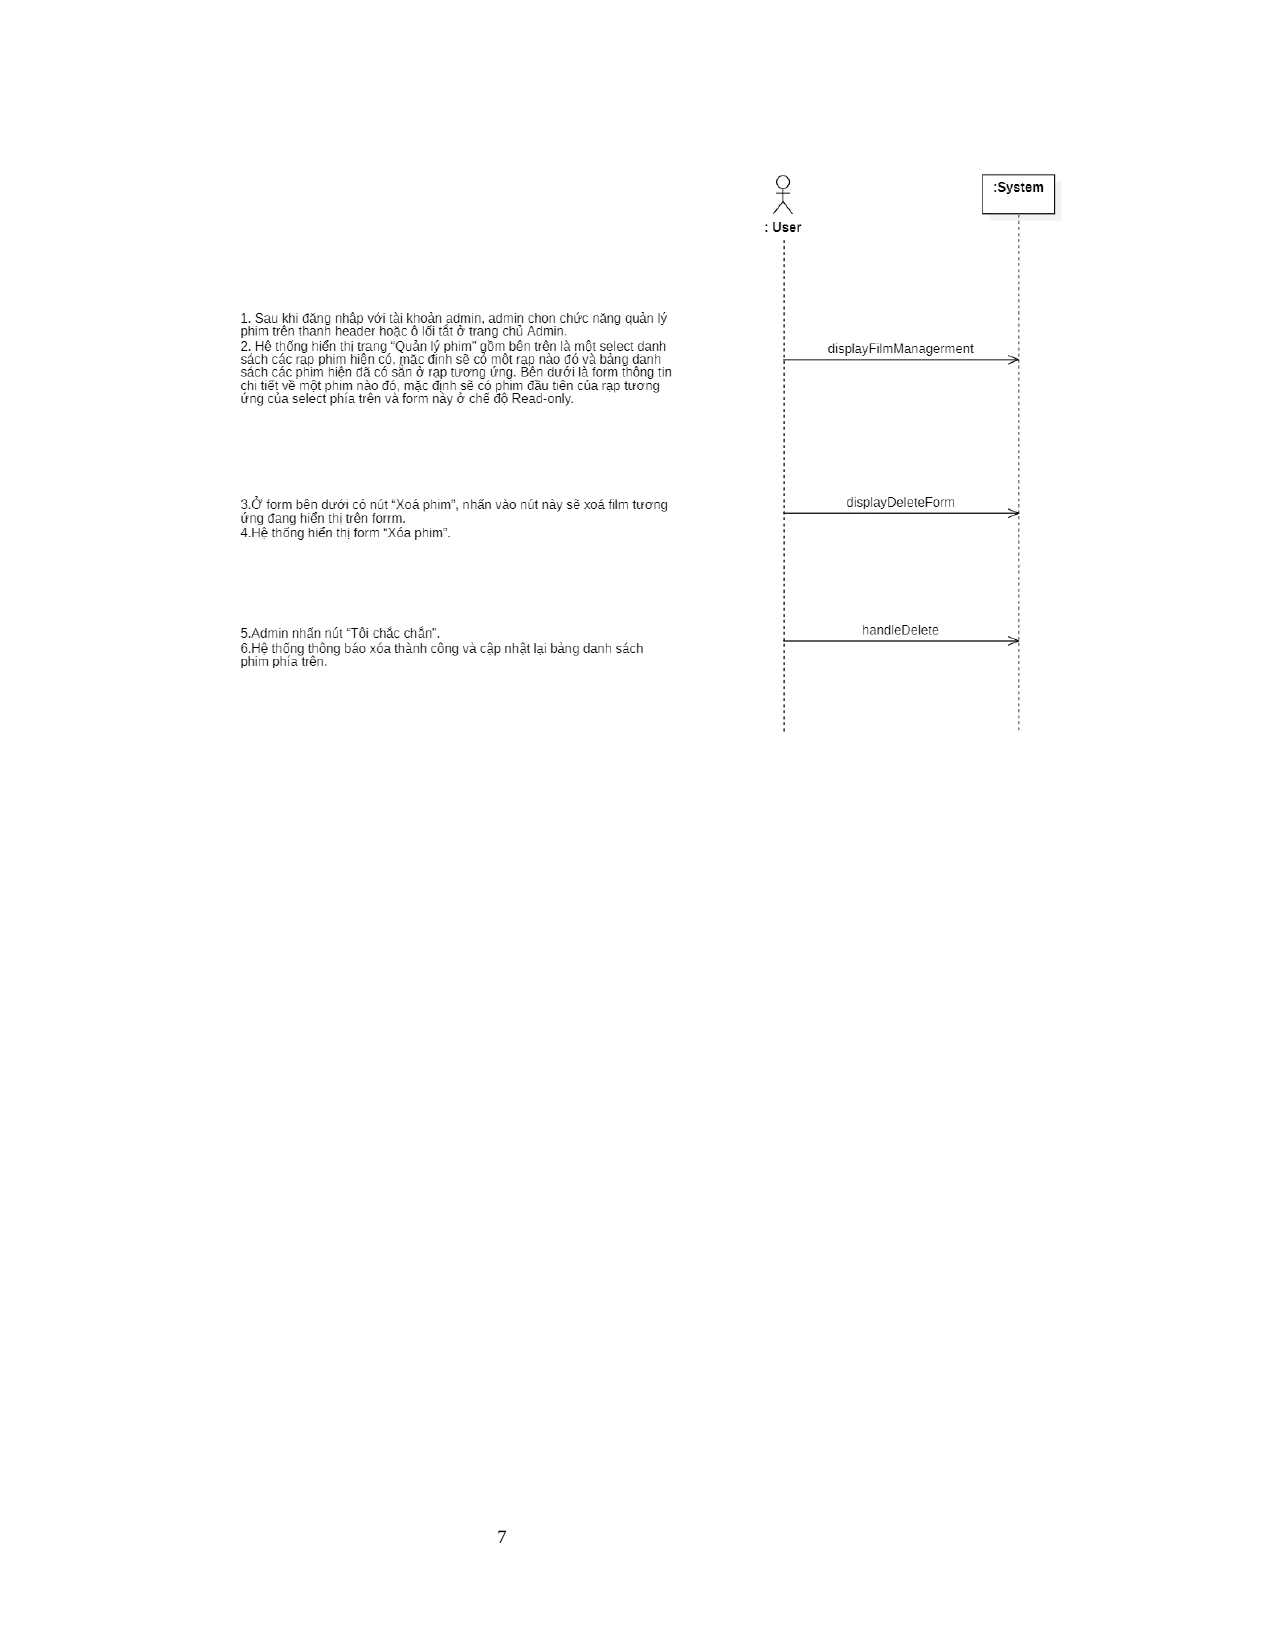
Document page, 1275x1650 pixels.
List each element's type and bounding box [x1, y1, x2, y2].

picture [215, 143, 1080, 733]
